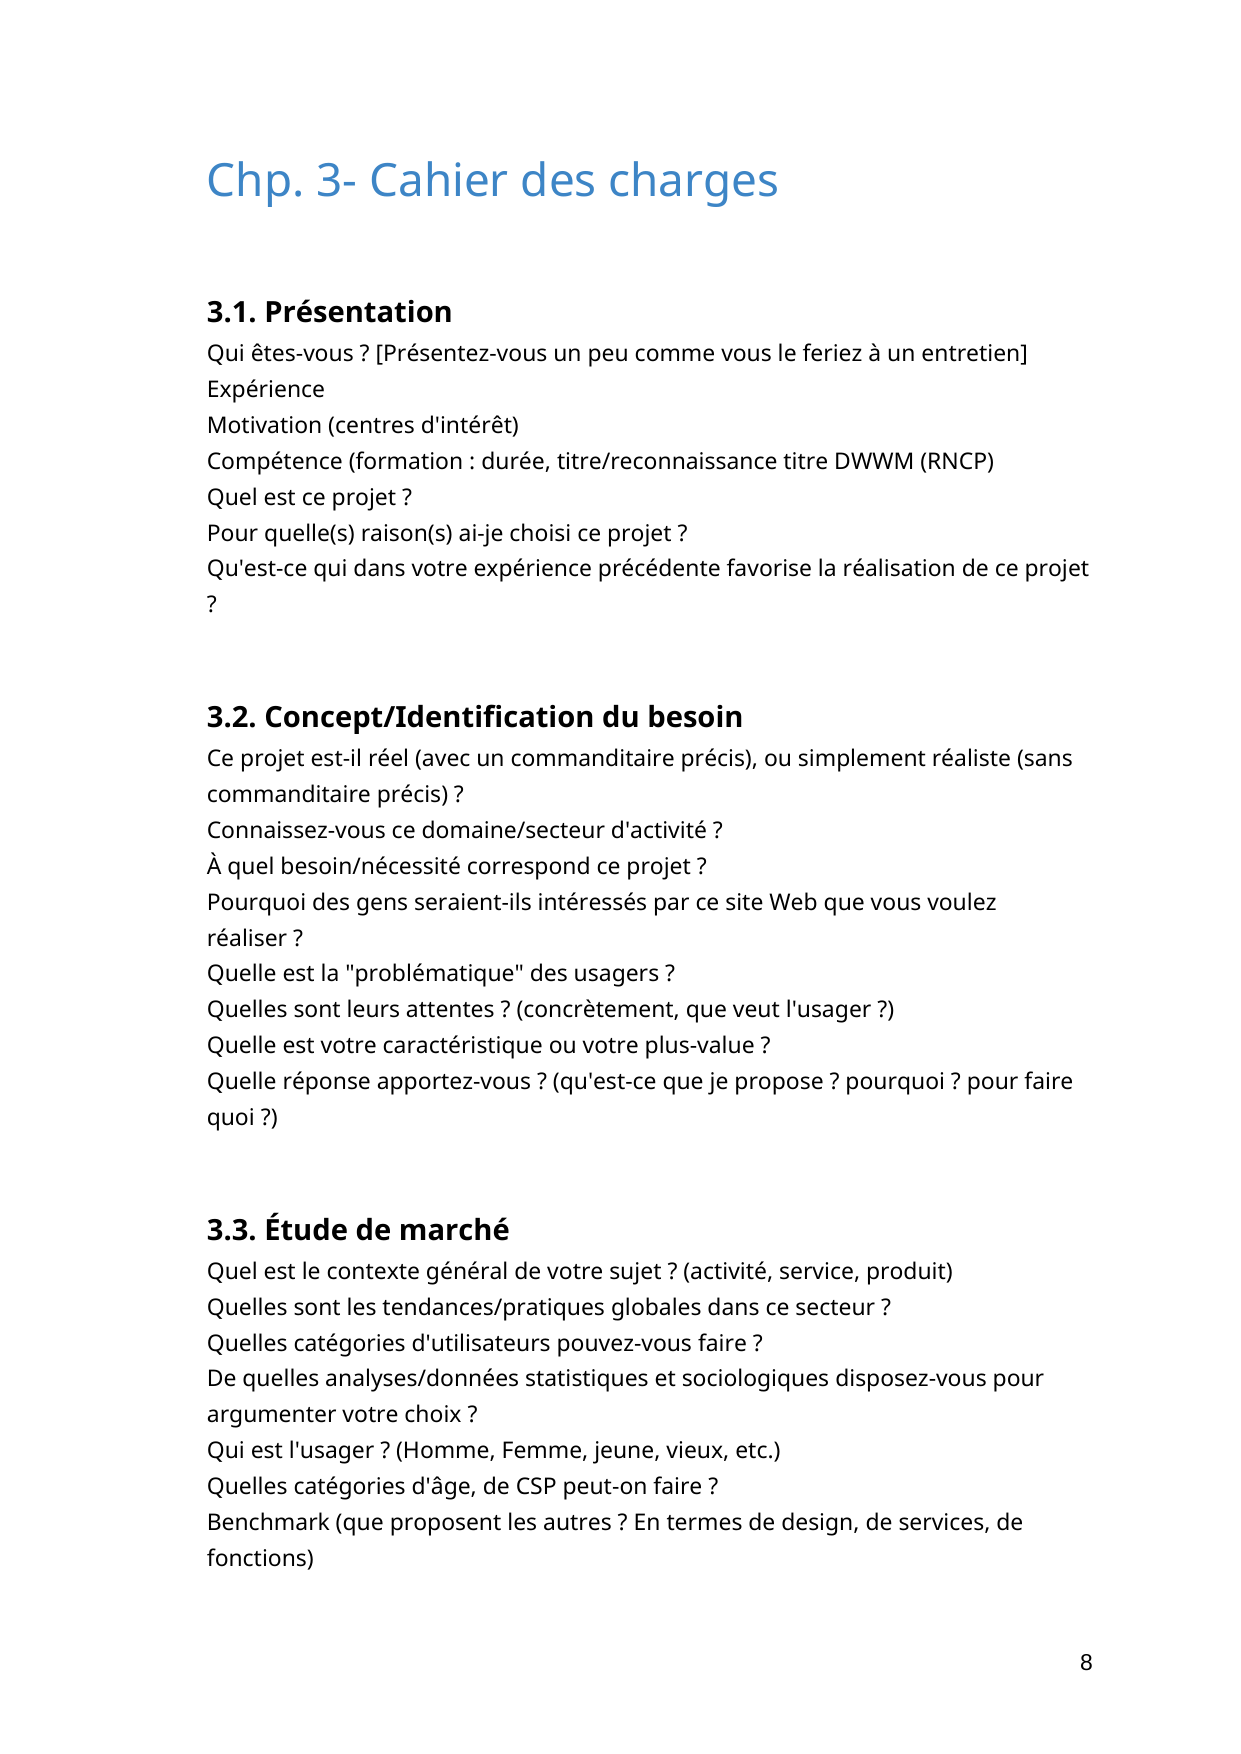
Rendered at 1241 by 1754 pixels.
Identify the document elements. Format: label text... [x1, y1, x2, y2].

text Pourquoi des gens seraient-ils intéressés par ce site Web que vous voulez réaliser ? [207, 886, 1093, 953]
text Quelle réponse apportez-vous ? (qu'est-ce que je propose ? pourquoi ? pour faire quoi ?) [207, 1065, 1093, 1132]
text Expérience [207, 373, 1093, 404]
text Quelle est la "problématique" des usagers ? [207, 957, 1093, 989]
text De quelles analyses/données statistiques et sociologiques disposez-vous pour argumenter votre choix ? [207, 1362, 1093, 1429]
text Quelles catégories d'âge, de CSP peut-on faire ? [207, 1470, 1093, 1501]
subtitle 3.3. Étude de marché [207, 1209, 1093, 1249]
text Qui est l'usager ? (Homme, Femme, jeune, vieux, etc.) [207, 1434, 1093, 1466]
text Qu'est-ce qui dans votre expérience précédente favorise la réalisation de ce projet ? [207, 552, 1093, 619]
text À quel besoin/nécessité correspond ce projet ? [207, 849, 1093, 881]
text Quelles sont leurs attentes ? (concrètement, que veut l'usager ?) [207, 993, 1093, 1024]
text Pour quelle(s) raison(s) ai-je choisi ce projet ? [207, 516, 1093, 548]
text Benchmark (que proposent les autres ? En termes de design, de services, de fonctions) [207, 1506, 1093, 1573]
subtitle Chp. 3- Cahier des charges [207, 148, 1093, 210]
text Connaissez-vous ce domaine/secteur d'activité ? [207, 814, 1093, 845]
subtitle 3.2. Concept/Identification du besoin [207, 696, 1093, 736]
text Quelles sont les tendances/pratiques globales dans ce secteur ? [207, 1291, 1093, 1322]
text Compétence (formation : durée, titre/reconnaissance titre DWWM (RNCP) [207, 444, 1093, 476]
text Quelle est votre caractéristique ou votre plus-value ? [207, 1029, 1093, 1061]
text Motivation (centres d'intérêt) [207, 409, 1093, 440]
subtitle 3.1. Présentation [207, 291, 1093, 331]
text Qui êtes-vous ? [Présentez-vous un peu comme vous le feriez à un entretien] [207, 337, 1093, 368]
text Quelles catégories d'utilisateurs pouvez-vous faire ? [207, 1326, 1093, 1358]
text Quel est le contexte général de votre sujet ? (activité, service, produit) [207, 1254, 1093, 1286]
text Quel est ce projet ? [207, 481, 1093, 512]
text Ce projet est-il réel (avec un commanditaire précis), ou simplement réaliste (sans commanditaire précis) ? [207, 742, 1093, 809]
